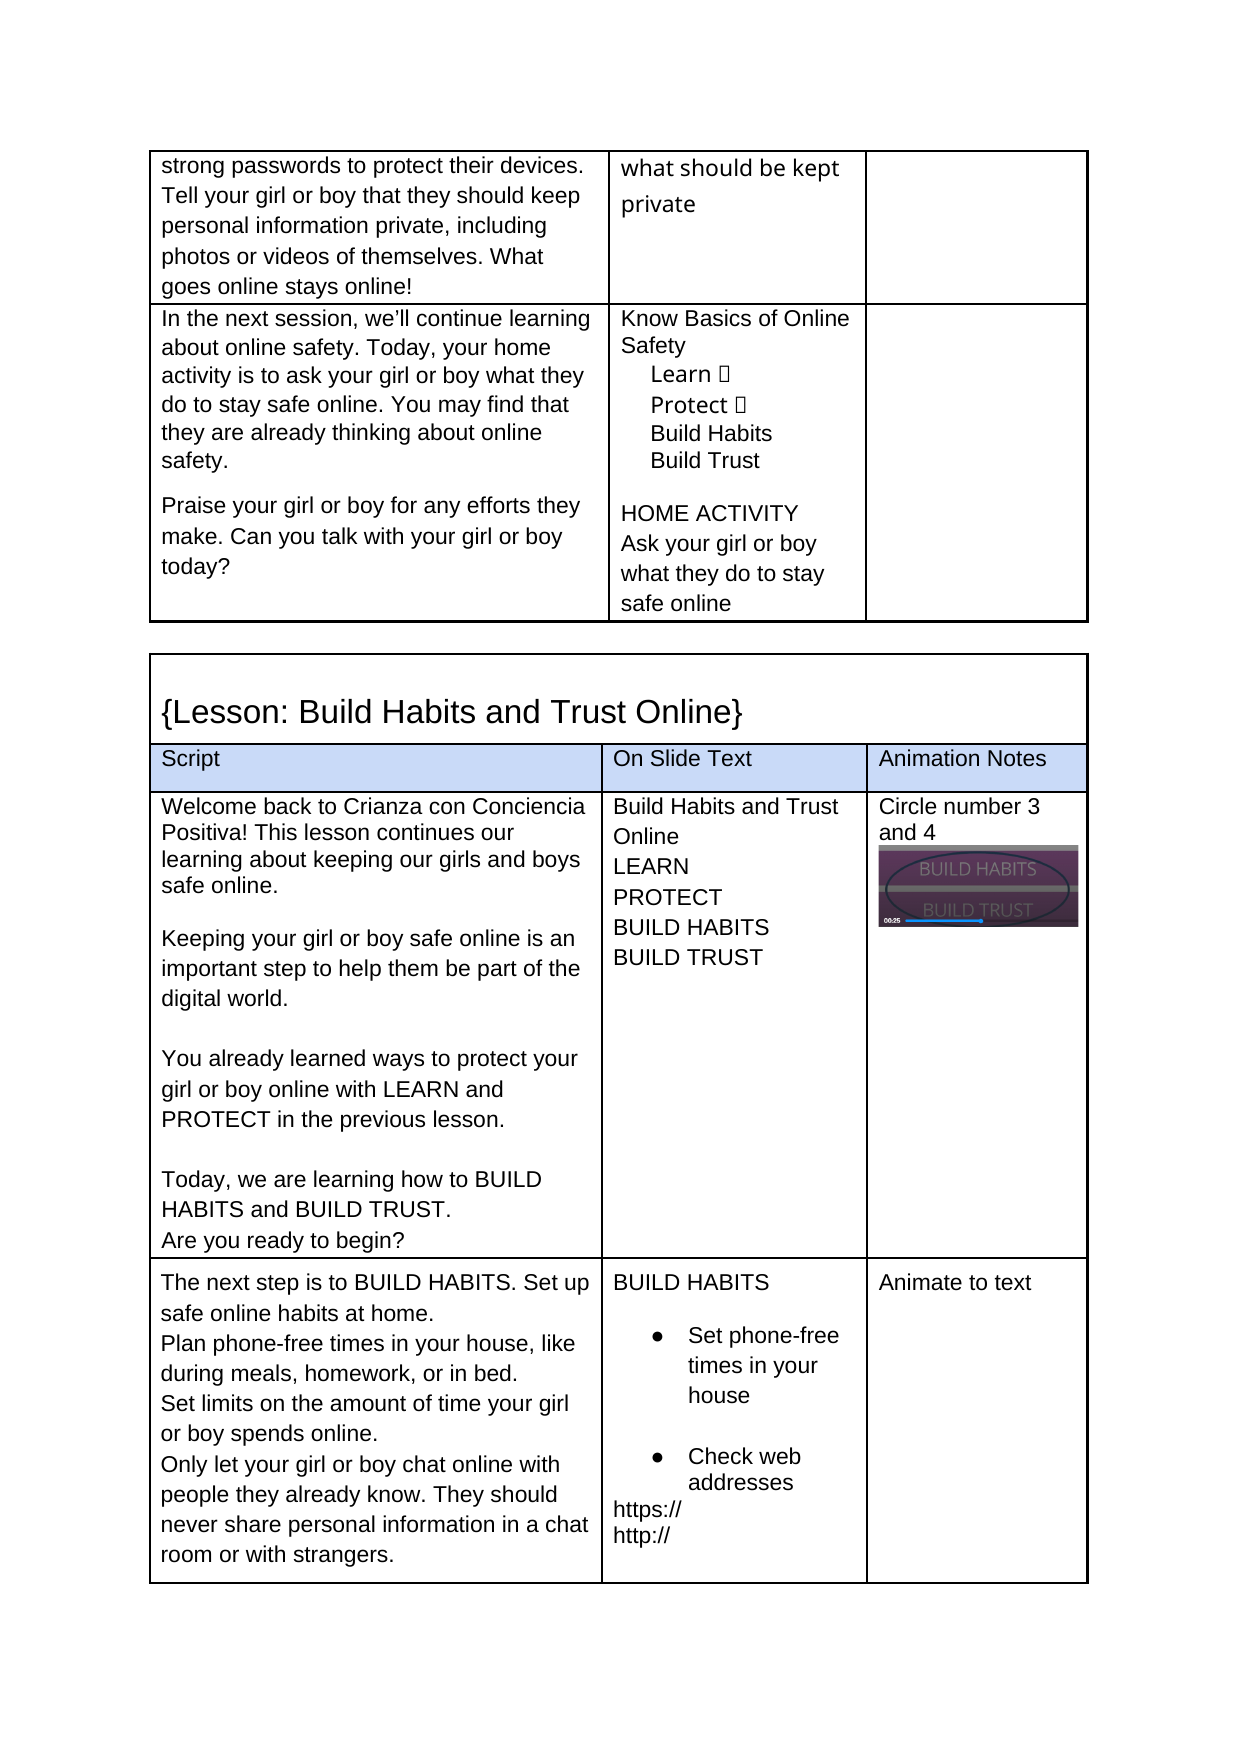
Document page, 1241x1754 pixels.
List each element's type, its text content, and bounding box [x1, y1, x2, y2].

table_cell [603, 1259, 866, 1582]
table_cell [151, 1259, 601, 1582]
table_header {Lesson: Build Habits and Trust Online} [151, 655, 1086, 743]
table_cell Animation Notes [868, 745, 1086, 791]
table_cell Build Habits and Trust Online LEARN PROTECT BUILD HABITS BUILD TRUST [603, 793, 866, 1257]
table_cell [867, 152, 1086, 303]
table_cell Script [151, 745, 601, 791]
table_cell Welcome back to Crianza con Conciencia Positiva! This lesson continues our learning about keeping our girls and boys safe online. Keeping your girl or boy safe online is an important step to help them be part of the digital world. You already learned ways to protect your girl or boy online with LEARN and PROTECT in the previous lesson. Today, we are learning how to BUILD HABITS and BUILD TRUST. Are you ready to begin? [151, 793, 601, 1257]
table_cell [867, 305, 1086, 620]
table_cell Animate to text [868, 1259, 1086, 1582]
table_cell On Slide Text [603, 745, 866, 791]
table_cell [151, 152, 608, 303]
table_cell Circle number 3 and 4 [868, 793, 1086, 1257]
table_cell In the next session, we’ll continue learning about online safety. Today, your home activity is to ask your girl or boy what they do to stay safe online. You may find that they are already thinking about online safety. Praise your girl or boy for any efforts they make. Can you talk with your girl or boy today? [151, 305, 608, 620]
table_cell Know Basics of Online Safety Learn ✅ Protect ✅ Build Habits Build Trust HOME ACTIVITY Ask your girl or boy what they do to stay safe online [610, 305, 865, 620]
picture [878, 845, 1079, 927]
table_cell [610, 152, 865, 303]
